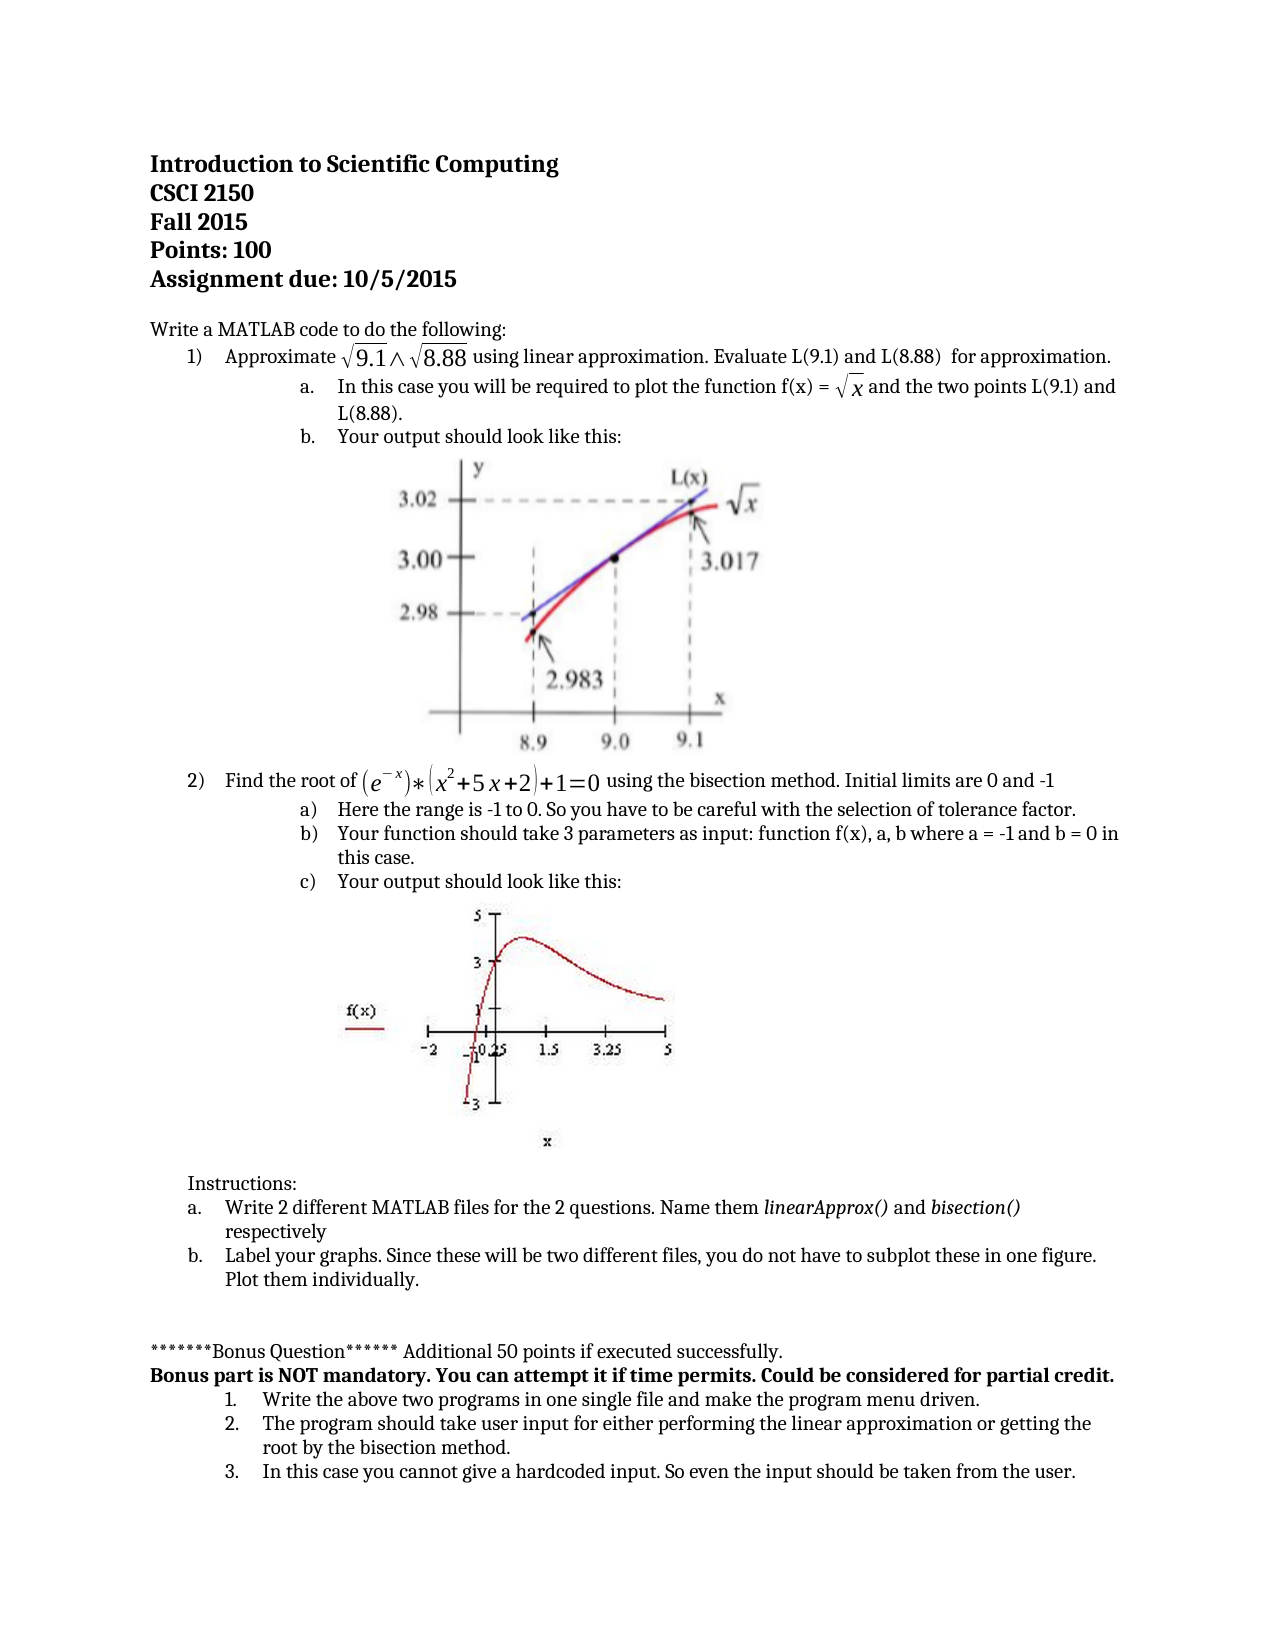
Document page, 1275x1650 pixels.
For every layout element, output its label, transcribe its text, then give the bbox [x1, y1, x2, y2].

picture [375, 449, 791, 764]
text Introduction to Scientific Computing [150, 150, 1125, 179]
list Write 2 different MATLAB files for the 2 questions. Name them linearApprox() and bisection() respectively [187, 1196, 1125, 1244]
list Your output should look like this: [300, 425, 1125, 449]
text CSCI 2150 [150, 179, 1125, 207]
list Your function should take 3 parameters as input: function f(x), a, b where a = -1 and b = 0 in this case. [300, 822, 1125, 870]
list Here the range is -1 to 0. So you have to be careful with the selection of tolerance factor. [300, 798, 1125, 822]
list Your output should look like this: [300, 870, 1125, 894]
list In this case you will be required to plot the function f(x) = and the two points L(9.1) and L(8.88). [300, 371, 1125, 425]
list Write the above two programs in one single file and make the program menu driven. [225, 1388, 1125, 1412]
list The program should take user input for either performing the linear approximation or getting the root by the bisection method. [225, 1412, 1125, 1459]
list Approximate using linear approximation. Evaluate L(9.1) and L(8.88) for approximation. [187, 342, 1125, 371]
text Write a MATLAB code to do the following: [150, 318, 1125, 342]
list In this case you cannot give a hardcoded input. So even the input should be taken from the user. [225, 1459, 1125, 1483]
text Assignment due: 10/5/2015 [150, 265, 1125, 294]
text Fall 2015 [150, 207, 1125, 236]
picture [337, 893, 675, 1149]
text Bonus part is NOT mandatory. You can attempt it if time permits. Could be considered for partial credit. [150, 1364, 1125, 1388]
list Find the root of using the bisection method. Initial limits are 0 and -1 [187, 763, 1125, 798]
text Points: 100 [150, 236, 1125, 265]
text Instructions: [187, 1172, 1125, 1196]
text *******Bonus Question****** Additional 50 points if executed successfully. [150, 1340, 1125, 1364]
list Label your graphs. Since these will be two different files, you do not have to subplot these in one figure. Plot them individually. [187, 1244, 1125, 1292]
